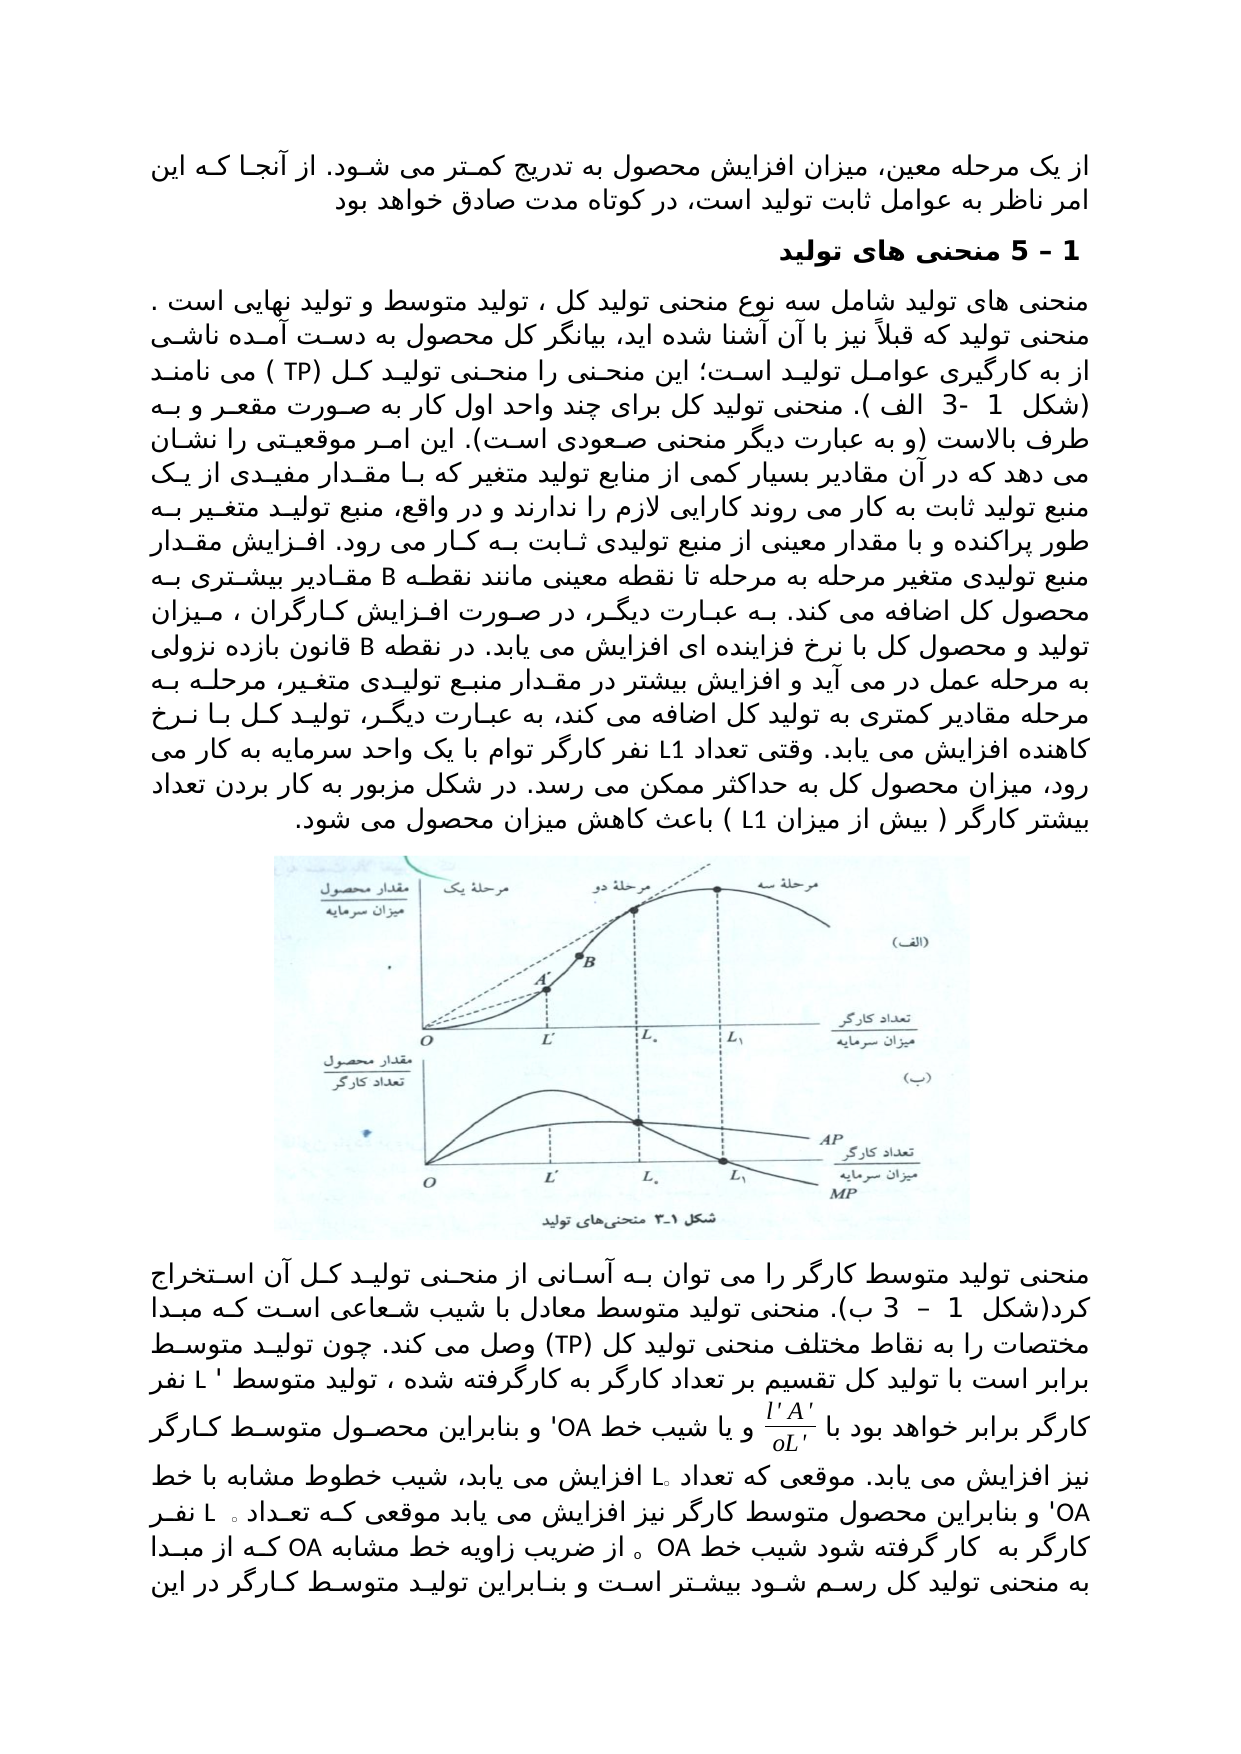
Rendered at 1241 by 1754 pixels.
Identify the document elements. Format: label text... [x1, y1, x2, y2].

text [150, 150, 1090, 216]
picture [275, 856, 969, 1240]
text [150, 1259, 1090, 1597]
text منحنی های تولید شامل سه نوع منحنی تولید کل ، تولید متوسط و تولید نهایی است . منحنی تولید که قبلاً نیز با آن آشنا شده اید، بیانگر کل محصول به دست آمده ناشی از به کارگیری عوامل تولید است؛ این منحنی را منحنی تولید کل (TP ) می نامند (شکل 1 -3 الف ). منحنی تولید کل برای چند واحد اول کار به صورت مقعر و به طرف بالاست (و به عبارت دیگر منحنی صعودی است). این امر موقعیتی را نشان می دهد که در آن مقادیر بسیار کمی از منابع تولید متغیر که با مقدار مفیدی از یک منبع تولید ثابت به کار می روند کارایی لازم را ندارند و در واقع، منبع تولید متغیر به طور پراکنده و با مقدار معینی از منبع تولیدی ثابت به کار می رود. افزایش مقدار منبع تولیدی متغیر مرحله به مرحله تا نقطه معینی مانند نقطه B مقادیر بیشتری به محصول کل اضافه می کند. به عبارت دیگر، در صورت افزایش کارگران ، میزان تولید و محصول کل با نرخ فزاینده ای افزایش می یابد. در نقطه B قانون بازده نزولی به مرحله عمل در می آید و افزایش بیشتر در مقدار منبع تولیدی متغیر، مرحله به مرحله مقادیر کمتری به تولید کل اضافه می کند، به عبارت دیگر، تولید کل با نرخ کاهنده افزایش می یابد. وقتی تعداد L1 نفر کارگر توام با یک واحد سرمایه به کار می رود، میزان محصول کل به حداکثر ممکن می رسد. در شکل مزبور به کار بردن تعداد بیشتر کارگر ( بیش از میزان L1 ) باعث کاهش میزان محصول می شود. [150, 286, 1090, 835]
text 1 – 5 منحنی های تولید [150, 235, 1090, 266]
